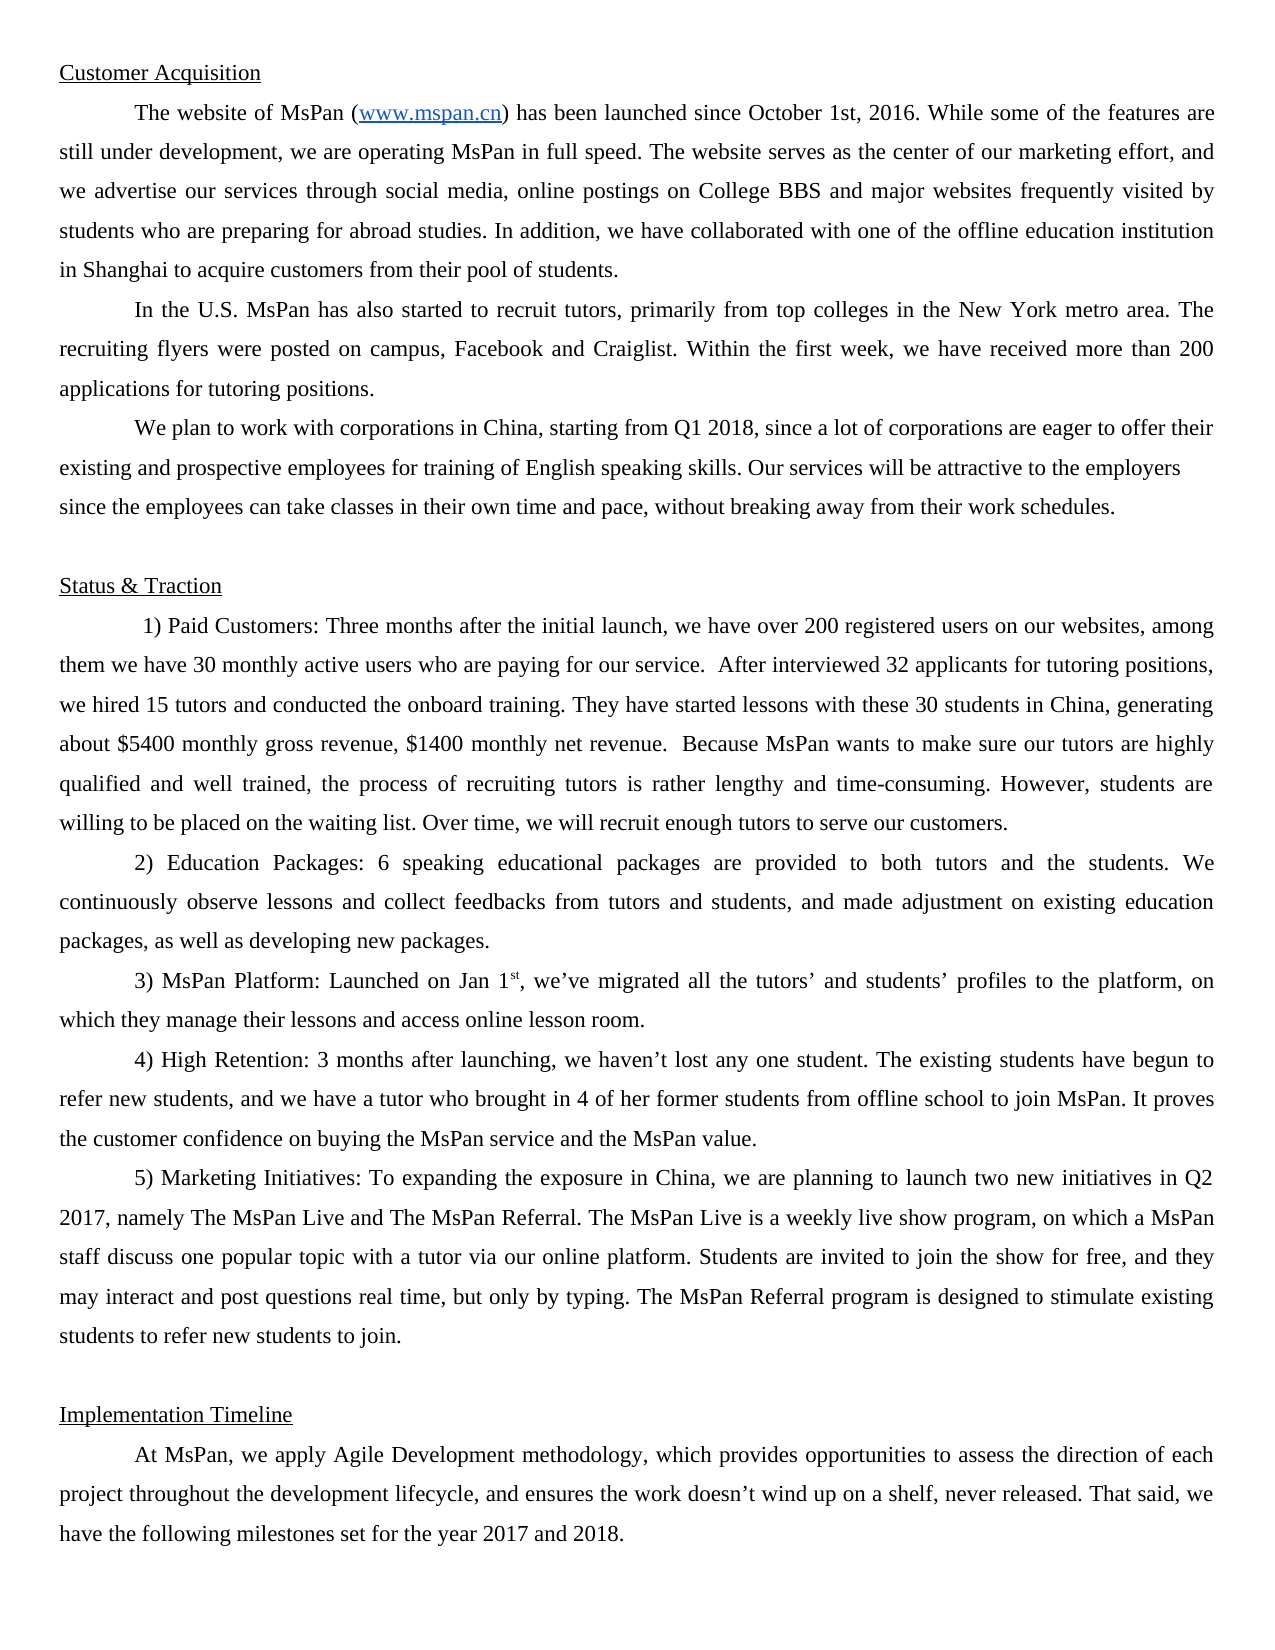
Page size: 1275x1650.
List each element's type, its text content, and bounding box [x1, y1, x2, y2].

text In the U.S. MsPan has also started to recruit tutors, primarily from top colleges in the New York metro area. The recruiting flyers were posted on campus, Facebook and Craiglist. Within the first week, we have received more than 200 applications for tutoring positions. [59, 296, 1216, 401]
text Status & Traction [59, 572, 1216, 599]
text The website of MsPan (www.mspan.cn) has been launched since October 1st, 2016. While some of the features are still under development, we are operating MsPan in full speed. The website serves as the center of our marketing effort, and we advertise our services through social media, online postings on College BBS and major websites frequently visited by students who are preparing for abroad studies. In addition, we have collaborated with one of the offline education institution in Shanghai to acquire customers from their pool of students. [59, 98, 1216, 283]
text 5) Marketing Initiatives: To expanding the exposure in China, we are planning to launch two new initiatives in Q2 2017, namely The MsPan Live and The MsPan Referral. The MsPan Live is a weekly live show program, on which a MsPan staff discuss one popular topic with a tutor via our online platform. Students are invited to join the show for free, and they may interact and post questions real time, but only by typing. The MsPan Referral program is designed to stimulate existing students to refer new students to join. [59, 1164, 1216, 1349]
text 2) Education Packages: 6 speaking educational packages are provided to both tutors and the students. We continuously observe lessons and collect feedbacks from tutors and students, and made adjustment on existing education packages, as well as developing new packages. [59, 849, 1216, 954]
text 3) MsPan Platform: Launched on Jan 1st, we’ve migrated all the tutors’ and students’ profiles to the platform, on which they manage their lessons and access online lesson room. [59, 967, 1216, 1033]
text Implementation Timeline [59, 1401, 1216, 1428]
text We plan to work with corporations in China, starting from Q1 2018, since a lot of corporations are eager to offer their existing and prospective employees for training of English speaking skills. Our services will be attractive to the employers since the employees can take classes in their own time and pace, without breaking away from their work schedules. [59, 414, 1216, 520]
text 4) High Retention: 3 months after launching, we haven’t lost any one student. The existing students have begun to refer new students, and we have a tutor who brought in 4 of her former students from offline school to join MsPan. It proves the customer confidence on buying the MsPan service and the MsPan value. [59, 1046, 1216, 1151]
text At MsPan, we apply Agile Development methodology, which provides opportunities to assess the direction of each project throughout the development lifecycle, and ensures the work doesn’t wind up on a shelf, never released. That said, we have the following milestones set for the year 2017 and 2018. [59, 1441, 1216, 1546]
text 1) Paid Customers: Three months after the initial launch, we have over 200 registered users on our websites, among them we have 30 monthly active users who are paying for our service. After interviewed 32 applicants for tutoring positions, we hired 15 tutors and conducted the onboard training. They have started lessons with these 30 students in China, generating about $5400 monthly gross revenue, $1400 monthly net revenue. Because MsPan wants to make sure our tutors are highly qualified and well trained, the process of recruiting tutors is rather lengthy and time-consuming. However, students are willing to be placed on the waiting list. Over time, we will recruit enough tutors to serve our customers. [59, 612, 1216, 836]
text Customer Acquisition [59, 59, 1216, 85]
